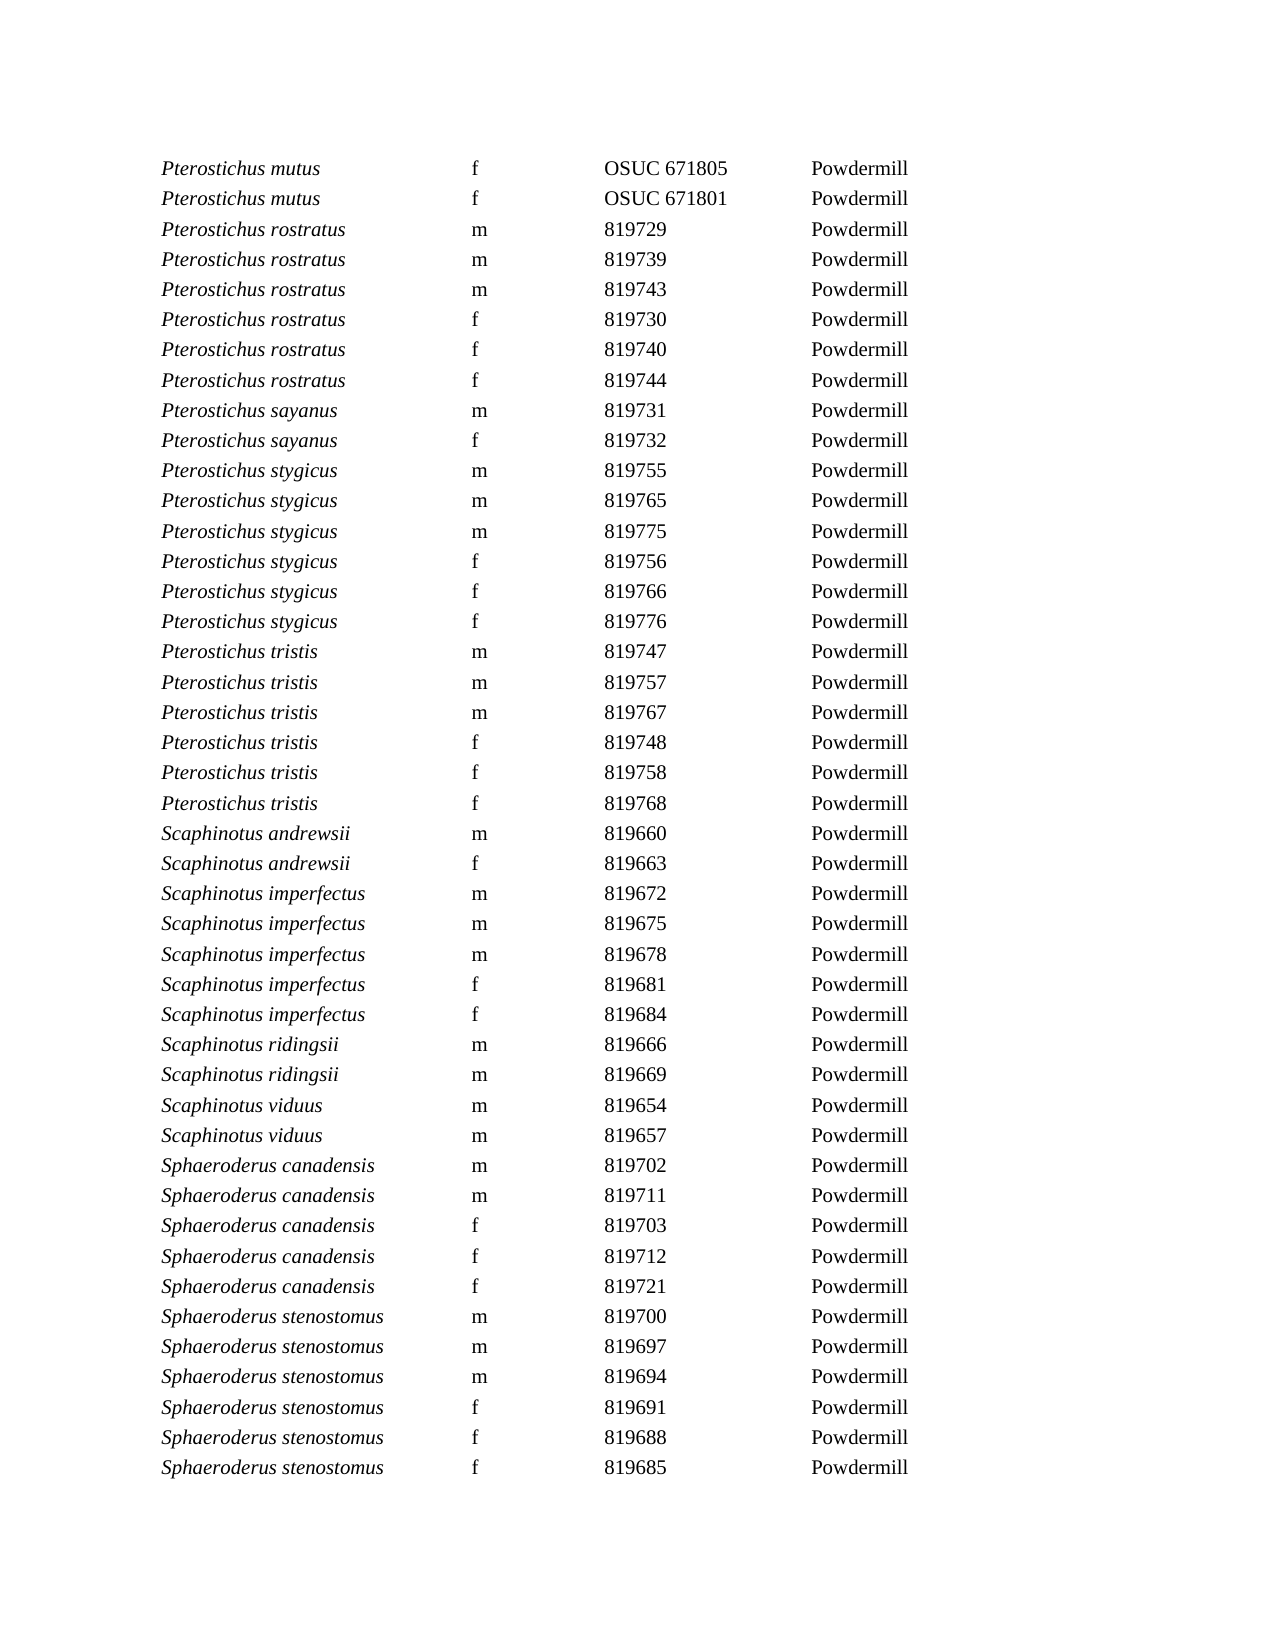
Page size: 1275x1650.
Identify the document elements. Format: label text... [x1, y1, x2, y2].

table_cell f [460, 1268, 593, 1298]
table_cell Powdermill [800, 633, 1095, 663]
table_cell Pterostichus mutus [150, 180, 460, 210]
table_cell m [460, 482, 593, 512]
table_cell 819775 [593, 513, 800, 543]
table_cell 819684 [593, 996, 800, 1026]
table_cell m [460, 633, 593, 663]
table_cell Powdermill [800, 482, 1095, 512]
table_cell m [460, 1328, 593, 1358]
table_cell Sphaeroderus stenostomus [150, 1298, 460, 1328]
table_cell Sphaeroderus canadensis [150, 1238, 460, 1268]
table_cell 819711 [593, 1177, 800, 1207]
table_cell m [460, 1056, 593, 1086]
table_cell Scaphinotus ridingsii [150, 1026, 460, 1056]
table_cell Pterostichus tristis [150, 694, 460, 724]
table_cell Powdermill [800, 573, 1095, 603]
table_cell Scaphinotus ridingsii [150, 1056, 460, 1086]
table_cell Pterostichus tristis [150, 724, 460, 754]
table_cell 819757 [593, 664, 800, 694]
table_cell 819755 [593, 452, 800, 482]
table_cell 819768 [593, 784, 800, 814]
table_cell 819767 [593, 694, 800, 724]
table_cell Powdermill [800, 241, 1095, 271]
table_cell Scaphinotus andrewsii [150, 845, 460, 875]
table_cell Powdermill [800, 815, 1095, 845]
table_cell Powdermill [800, 1117, 1095, 1147]
table_cell Powdermill [800, 392, 1095, 422]
table_cell Powdermill [800, 784, 1095, 814]
table_cell Sphaeroderus canadensis [150, 1177, 460, 1207]
table_cell Sphaeroderus stenostomus [150, 1358, 460, 1388]
table_cell f [460, 1389, 593, 1419]
table_cell 819703 [593, 1207, 800, 1237]
table_cell m [460, 1298, 593, 1328]
table_cell Pterostichus sayanus [150, 392, 460, 422]
table_cell Powdermill [800, 1147, 1095, 1177]
table_cell 819732 [593, 422, 800, 452]
table_cell 819758 [593, 754, 800, 784]
table_cell Pterostichus rostratus [150, 241, 460, 271]
table_cell Powdermill [800, 180, 1095, 210]
table_cell Powdermill [800, 996, 1095, 1026]
table_cell 819756 [593, 543, 800, 573]
table_cell Pterostichus rostratus [150, 210, 460, 241]
table_cell Pterostichus rostratus [150, 301, 460, 331]
table_cell Powdermill [800, 1238, 1095, 1268]
table_cell 819765 [593, 482, 800, 512]
table_cell Powdermill [800, 694, 1095, 724]
table_cell Powdermill [800, 875, 1095, 905]
table_cell 819660 [593, 815, 800, 845]
table_cell Scaphinotus andrewsii [150, 815, 460, 845]
table_cell Sphaeroderus stenostomus [150, 1389, 460, 1419]
table_cell 819672 [593, 875, 800, 905]
table_cell Powdermill [800, 422, 1095, 452]
table_cell Powdermill [800, 905, 1095, 935]
table_cell OSUC 671801 [593, 180, 800, 210]
table_cell Powdermill [800, 331, 1095, 361]
table_cell f [460, 361, 593, 392]
table_cell 819721 [593, 1268, 800, 1298]
table_cell f [460, 996, 593, 1026]
table_cell 819730 [593, 301, 800, 331]
table_cell Scaphinotus imperfectus [150, 996, 460, 1026]
table_cell OSUC 671805 [593, 150, 800, 180]
table_cell 819743 [593, 271, 800, 301]
table_cell m [460, 1117, 593, 1147]
table_cell Scaphinotus imperfectus [150, 875, 460, 905]
table_cell Powdermill [800, 150, 1095, 180]
table_cell Pterostichus tristis [150, 784, 460, 814]
table_cell Powdermill [800, 724, 1095, 754]
table_cell Pterostichus stygicus [150, 603, 460, 633]
table_cell Scaphinotus imperfectus [150, 935, 460, 966]
table_cell f [460, 1238, 593, 1268]
table_cell m [460, 664, 593, 694]
table_cell Pterostichus tristis [150, 664, 460, 694]
table_cell 819663 [593, 845, 800, 875]
table_cell Pterostichus stygicus [150, 452, 460, 482]
table_cell f [460, 754, 593, 784]
table_cell 819700 [593, 1298, 800, 1328]
table_cell Powdermill [800, 1358, 1095, 1388]
table_cell Pterostichus tristis [150, 633, 460, 663]
table_cell m [460, 905, 593, 935]
table_cell Powdermill [800, 966, 1095, 996]
table_cell Scaphinotus viduus [150, 1117, 460, 1147]
table_cell 819776 [593, 603, 800, 633]
table_cell f [460, 1449, 593, 1479]
table_cell f [460, 784, 593, 814]
table_cell Powdermill [800, 452, 1095, 482]
table_cell 819675 [593, 905, 800, 935]
table_cell Scaphinotus viduus [150, 1086, 460, 1117]
table_cell Powdermill [800, 754, 1095, 784]
table_cell Sphaeroderus canadensis [150, 1147, 460, 1177]
table_cell f [460, 180, 593, 210]
table_cell Powdermill [800, 1086, 1095, 1117]
table_cell Pterostichus stygicus [150, 482, 460, 512]
table_cell 819678 [593, 935, 800, 966]
table_cell 819731 [593, 392, 800, 422]
table_cell 819685 [593, 1449, 800, 1479]
table_cell f [460, 845, 593, 875]
table_cell 819740 [593, 331, 800, 361]
table_cell Powdermill [800, 513, 1095, 543]
table_cell 819702 [593, 1147, 800, 1177]
table_cell Pterostichus stygicus [150, 513, 460, 543]
table_cell m [460, 271, 593, 301]
table_cell f [460, 1419, 593, 1449]
table_cell m [460, 1177, 593, 1207]
table_cell Powdermill [800, 1389, 1095, 1419]
table_cell Powdermill [800, 1177, 1095, 1207]
table_cell f [460, 331, 593, 361]
table_cell Powdermill [800, 1026, 1095, 1056]
table_cell 819747 [593, 633, 800, 663]
table_cell 819712 [593, 1238, 800, 1268]
table_cell Powdermill [800, 1419, 1095, 1449]
table_cell m [460, 694, 593, 724]
table_cell m [460, 392, 593, 422]
table_cell 819694 [593, 1358, 800, 1388]
table_cell Pterostichus rostratus [150, 331, 460, 361]
table_cell f [460, 966, 593, 996]
table_cell m [460, 452, 593, 482]
table_cell Pterostichus sayanus [150, 422, 460, 452]
table_cell m [460, 875, 593, 905]
table_cell Pterostichus mutus [150, 150, 460, 180]
table_cell m [460, 1086, 593, 1117]
table_cell Pterostichus rostratus [150, 271, 460, 301]
table_cell Scaphinotus imperfectus [150, 905, 460, 935]
table_cell Powdermill [800, 603, 1095, 633]
table_cell f [460, 150, 593, 180]
table_cell f [460, 724, 593, 754]
table_cell Pterostichus tristis [150, 754, 460, 784]
table_cell f [460, 603, 593, 633]
table_cell 819669 [593, 1056, 800, 1086]
table_cell 819681 [593, 966, 800, 996]
table_cell m [460, 1358, 593, 1388]
table_cell Powdermill [800, 1449, 1095, 1479]
table_cell 819654 [593, 1086, 800, 1117]
table_cell Powdermill [800, 935, 1095, 966]
table_cell 819729 [593, 210, 800, 241]
table_cell f [460, 1207, 593, 1237]
table_cell Powdermill [800, 361, 1095, 392]
table_cell 819666 [593, 1026, 800, 1056]
table_cell Sphaeroderus stenostomus [150, 1328, 460, 1358]
table_cell Pterostichus stygicus [150, 543, 460, 573]
table_cell m [460, 1147, 593, 1177]
table_cell f [460, 573, 593, 603]
table_cell Sphaeroderus canadensis [150, 1268, 460, 1298]
table_cell Powdermill [800, 1207, 1095, 1237]
table_cell Sphaeroderus stenostomus [150, 1449, 460, 1479]
table_cell Sphaeroderus canadensis [150, 1207, 460, 1237]
table_cell Scaphinotus imperfectus [150, 966, 460, 996]
table_cell Powdermill [800, 1056, 1095, 1086]
table_cell f [460, 422, 593, 452]
table_cell 819744 [593, 361, 800, 392]
table_cell Sphaeroderus stenostomus [150, 1419, 460, 1449]
table_cell Powdermill [800, 1268, 1095, 1298]
table_cell Powdermill [800, 301, 1095, 331]
table_cell Powdermill [800, 271, 1095, 301]
table_cell m [460, 815, 593, 845]
table_cell f [460, 301, 593, 331]
table_cell Pterostichus stygicus [150, 573, 460, 603]
table_cell 819688 [593, 1419, 800, 1449]
table_cell 819697 [593, 1328, 800, 1358]
table_cell 819739 [593, 241, 800, 271]
table_cell m [460, 210, 593, 241]
table_cell Powdermill [800, 1328, 1095, 1358]
table_cell 819748 [593, 724, 800, 754]
table_cell 819766 [593, 573, 800, 603]
table_cell m [460, 1026, 593, 1056]
table_cell Powdermill [800, 543, 1095, 573]
table_cell m [460, 513, 593, 543]
table_cell Powdermill [800, 1298, 1095, 1328]
table_cell m [460, 935, 593, 966]
table_cell Powdermill [800, 210, 1095, 241]
table_cell 819691 [593, 1389, 800, 1419]
table_cell Powdermill [800, 664, 1095, 694]
table_cell m [460, 241, 593, 271]
table_cell Powdermill [800, 845, 1095, 875]
table_cell 819657 [593, 1117, 800, 1147]
table_cell f [460, 543, 593, 573]
table_cell Pterostichus rostratus [150, 361, 460, 392]
